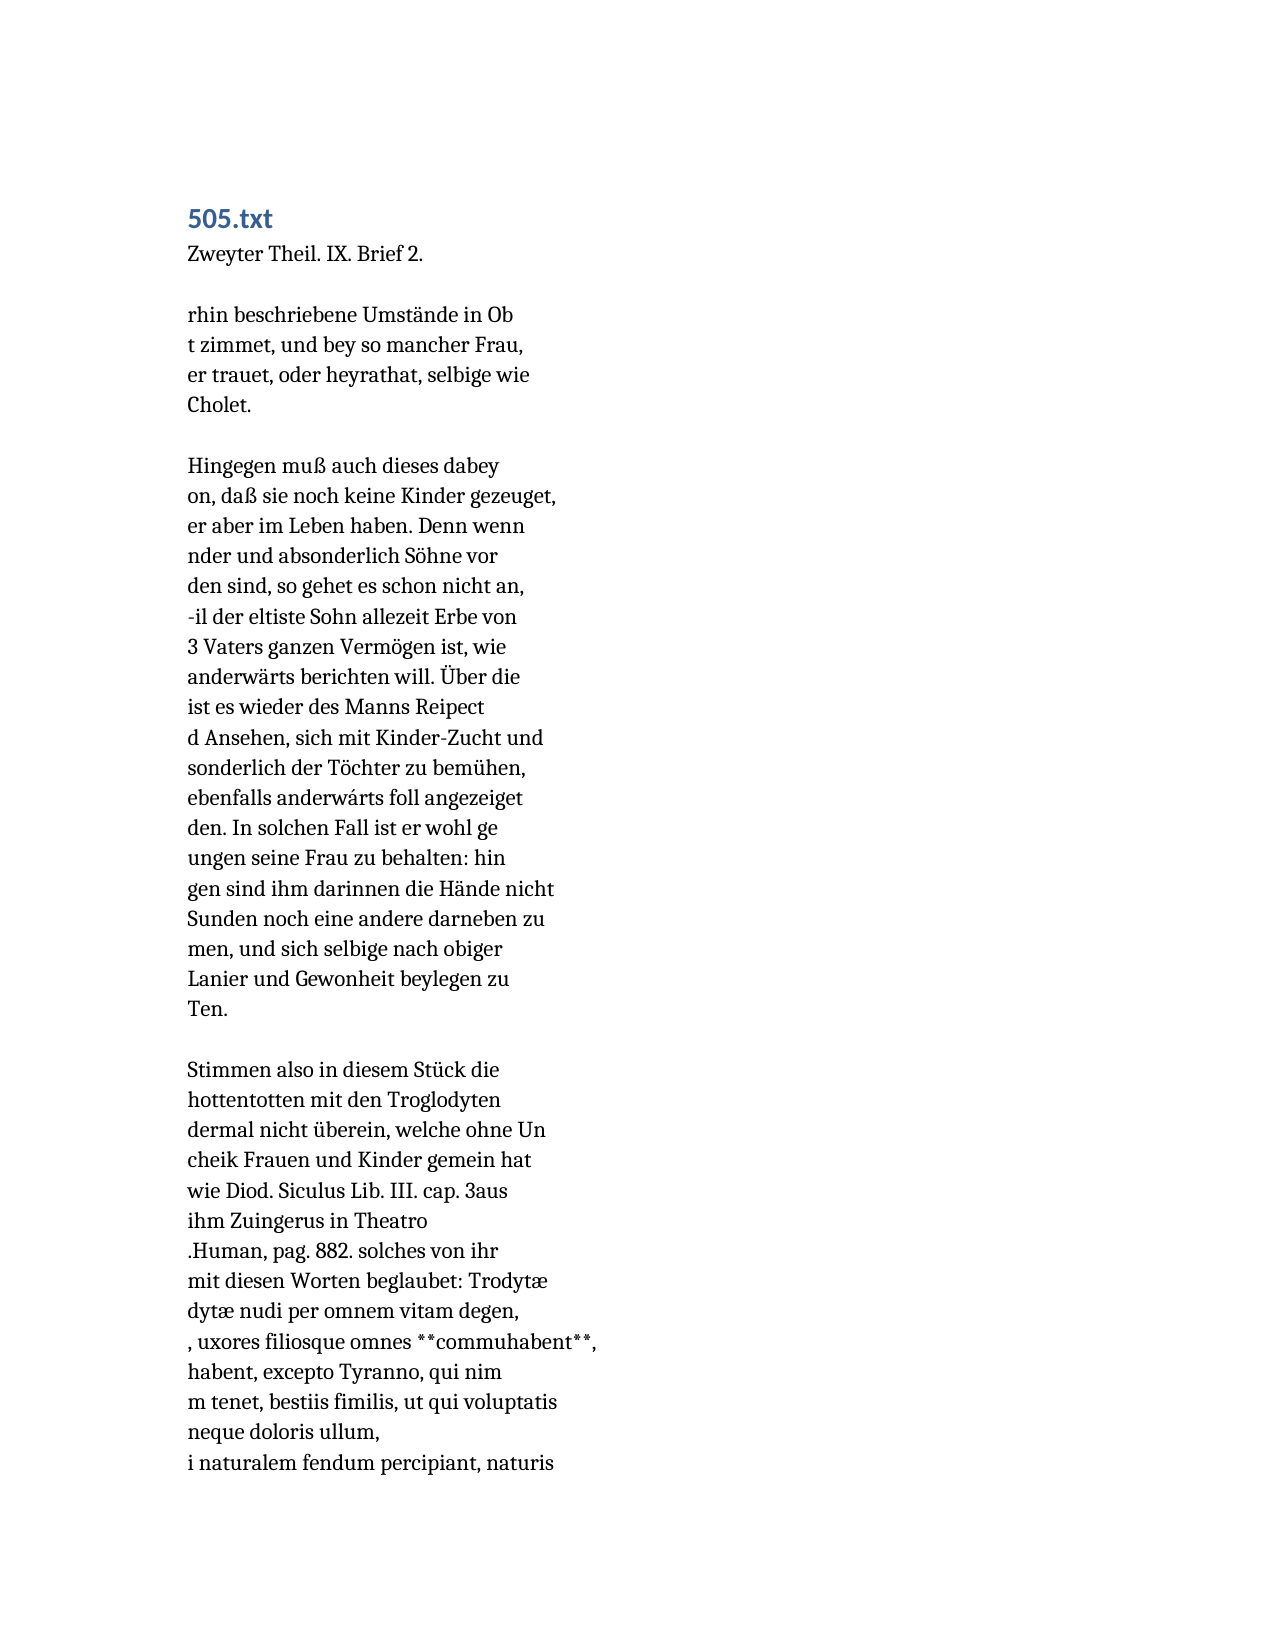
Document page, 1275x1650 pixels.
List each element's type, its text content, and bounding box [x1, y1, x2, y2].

subtitle 505.txt [187, 200, 1087, 236]
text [187, 241, 1087, 1476]
